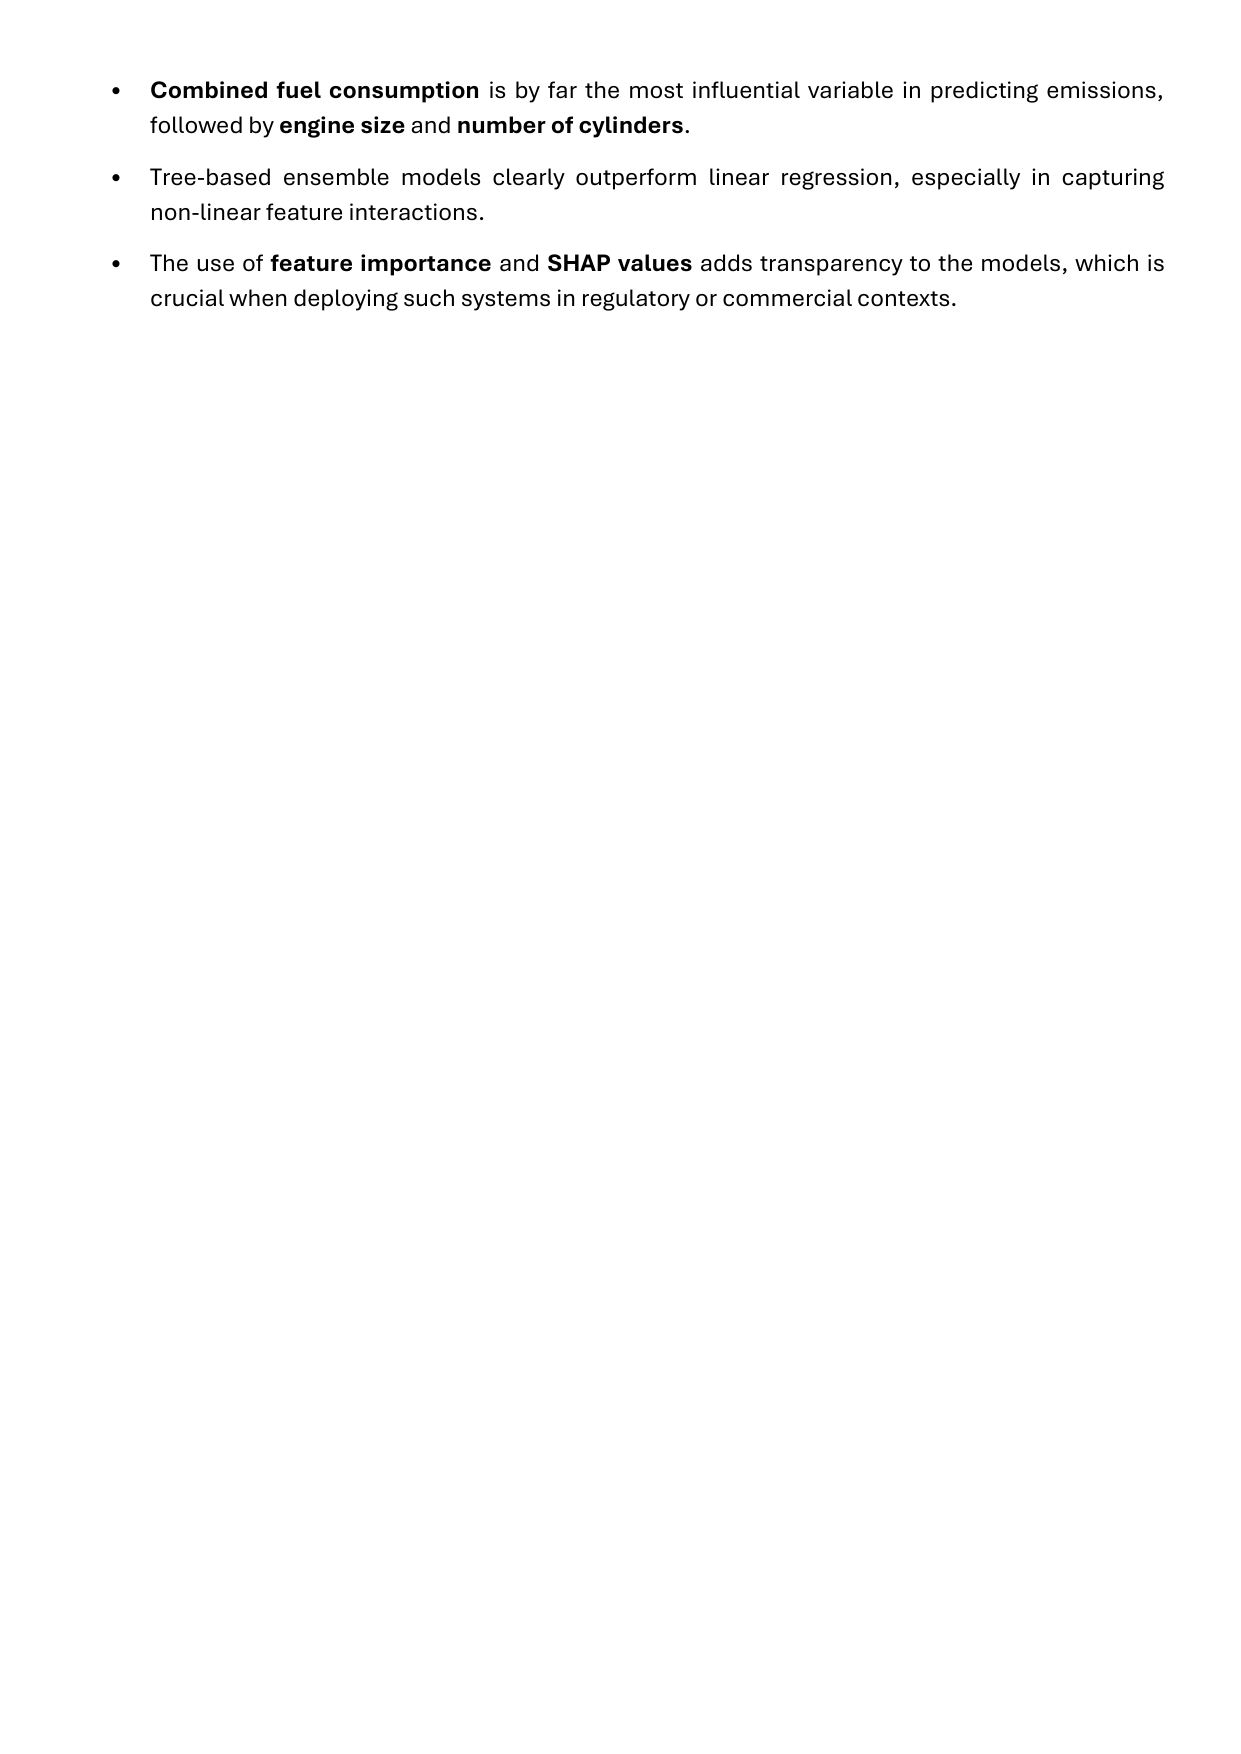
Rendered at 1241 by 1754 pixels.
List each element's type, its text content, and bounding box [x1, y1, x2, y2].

list Tree-based ensemble models clearly outperform linear regression, especially in capturing non-linear feature interactions. [112, 162, 1165, 227]
list The use of feature importance and SHAP values adds transparency to the models, which is crucial when deploying such systems in regulatory or commercial contexts. [112, 248, 1165, 314]
list Combined fuel consumption is by far the most influential variable in predicting emissions, followed by engine size and number of cylinders. [112, 75, 1165, 141]
